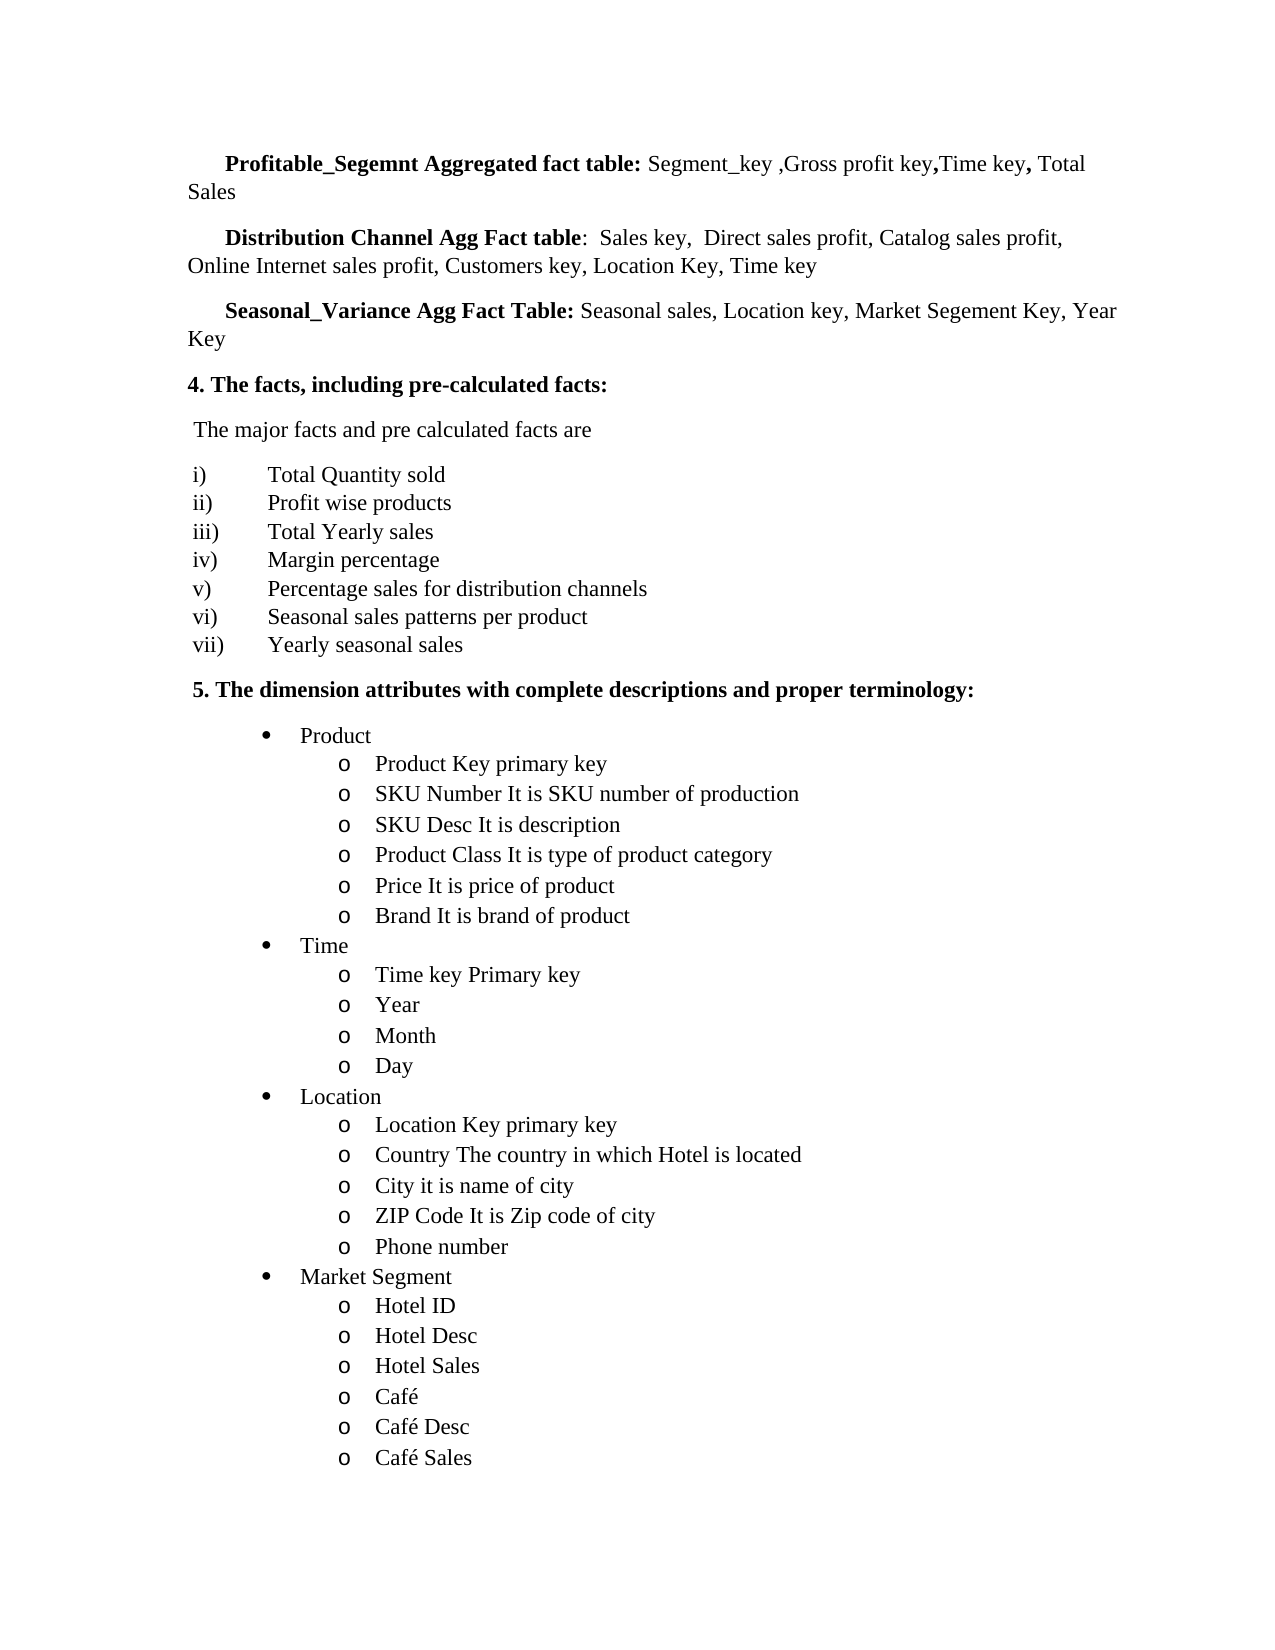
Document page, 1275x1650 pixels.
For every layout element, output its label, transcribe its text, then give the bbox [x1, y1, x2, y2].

list Yearly seasonal sales [192, 631, 1125, 658]
list Brand It is brand of product [337, 902, 1125, 930]
list Hotel ID [337, 1292, 1125, 1320]
list Location [262, 1083, 1125, 1109]
list Location Key primary key [337, 1111, 1125, 1139]
list Market Segment [262, 1263, 1125, 1289]
list Hotel Sales [337, 1352, 1125, 1381]
list Café Sales [337, 1444, 1125, 1472]
list Month [337, 1022, 1125, 1050]
list Café Desc [337, 1413, 1125, 1442]
list Café [337, 1383, 1125, 1411]
list Price It is price of product [337, 872, 1125, 900]
list Country The country in which Hotel is located [337, 1142, 1125, 1170]
text Profitable_Segemnt Aggregated fact table: Segment_key ,Gross profit key,Time key, Total Sales [187, 150, 1125, 205]
list Year [337, 991, 1125, 1020]
list Margin percentage [192, 546, 1125, 572]
list Percentage sales for distribution channels [192, 574, 1125, 601]
list Profit wise products [192, 489, 1125, 516]
list Product Key primary key [337, 750, 1125, 778]
list Time key Primary key [337, 961, 1125, 989]
list Phone number [337, 1233, 1125, 1261]
text Seasonal_Variance Agg Fact Table: Seasonal sales, Location key, Market Segement Key, Year Key [187, 297, 1125, 352]
list Day [337, 1052, 1125, 1081]
list Total Yearly sales [192, 518, 1125, 544]
list ZIP Code It is Zip code of city [337, 1202, 1125, 1231]
text The major facts and pre calculated facts are [187, 416, 1125, 442]
text Distribution Channel Agg Fact table: Sales key, Direct sales profit, Catalog sales profit, Online Internet sales profit, Customers key, Location Key, Time key [187, 223, 1125, 278]
text 4. The facts, including pre-calculated facts: [187, 371, 1125, 397]
list Product Class It is type of product category [337, 841, 1125, 869]
list SKU Desc It is description [337, 811, 1125, 839]
list Total Quantity sold [192, 461, 1125, 487]
list Product [262, 722, 1125, 748]
list Time [262, 933, 1125, 959]
list Seasonal sales patterns per product [192, 603, 1125, 629]
list SKU Number It is SKU number of production [337, 781, 1125, 809]
list City it is name of city [337, 1172, 1125, 1200]
text 5. The dimension attributes with complete descriptions and proper terminology: [192, 677, 1125, 703]
list Hotel Desc [337, 1322, 1125, 1350]
